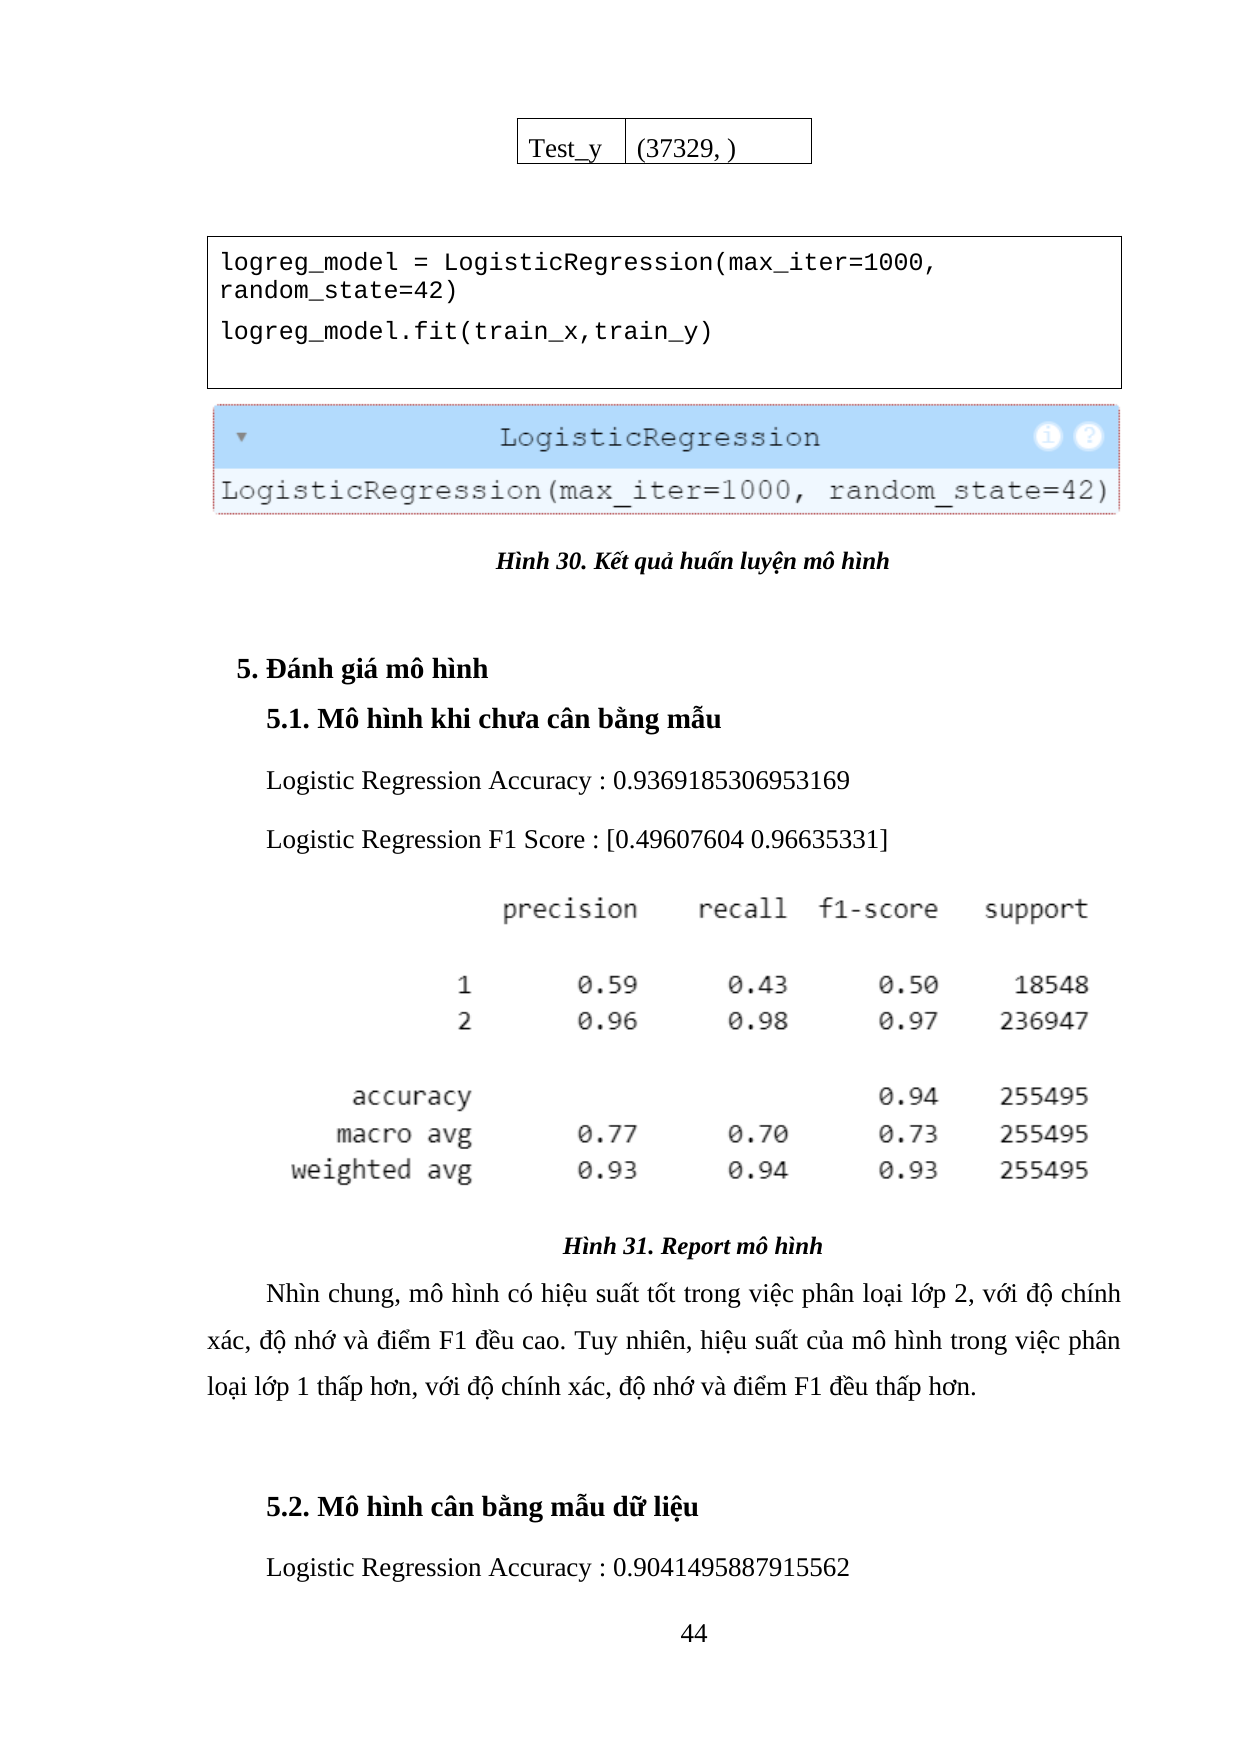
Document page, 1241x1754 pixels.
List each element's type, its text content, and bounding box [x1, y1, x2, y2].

table_cell Test_y [518, 119, 625, 163]
subtitle Mô hình khi chưa cân bằng mẫu [266, 702, 1122, 735]
table_cell (37329, ) [626, 119, 811, 163]
text Logistic Regression Accuracy : 0.9041495887915562 [207, 1552, 1122, 1583]
text Hình 30. Kết quả huấn luyện mô hình [207, 546, 1122, 575]
picture [206, 401, 1123, 519]
text Logistic Regression F1 Score : [0.49607604 0.96635331] [207, 824, 1122, 855]
subtitle Mô hình cân bằng mẫu dữ liệu [266, 1489, 1122, 1522]
picture [265, 882, 1127, 1204]
table_header logreg_model = LogisticRegression(max_iter=1000, random_state=42) logreg_model.fit(train_x,train_y) [208, 237, 1121, 387]
text Hình 31. Report mô hình [207, 1231, 1122, 1260]
text Logistic Regression Accuracy : 0.9369185306953169 [207, 764, 1122, 796]
subtitle Đánh giá mô hình [236, 651, 1122, 685]
text Nhìn chung, mô hình có hiệu suất tốt trong việc phân loại lớp 2, với độ chính xác, độ nhớ và điểm F1 đều cao. Tuy nhiên, hiệu suất của mô hình trong việc phân loại lớp 1 thấp hơn, với độ chính xác, độ nhớ và điểm F1 đều thấp hơn. [207, 1277, 1122, 1402]
